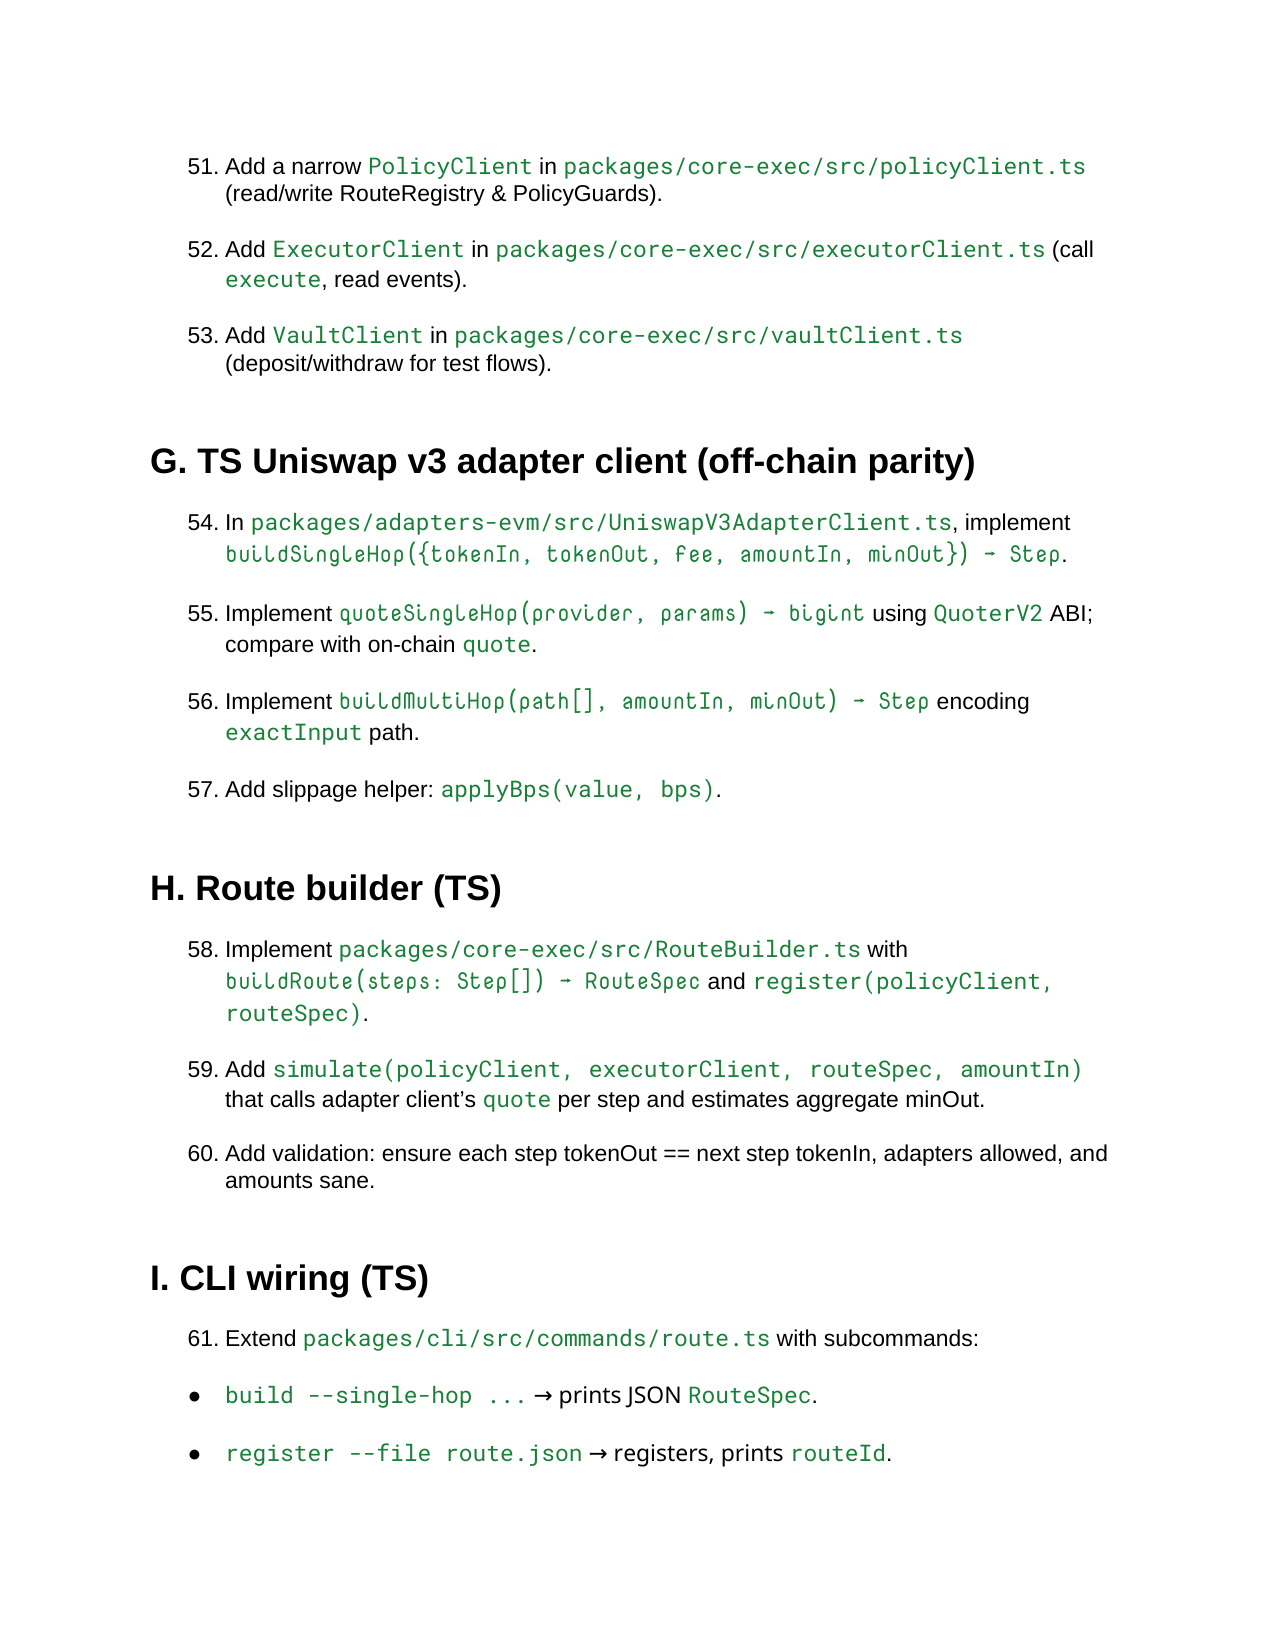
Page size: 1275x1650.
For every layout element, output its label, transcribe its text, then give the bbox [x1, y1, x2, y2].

list Implement quoteSingleHop(provider, params) → bigint using QuoterV2 ABI; compare with on-chain quote. [187, 596, 1125, 685]
list Add simulate(policyClient, executorClient, routeSpec, amountIn) that calls adapter client’s quote per step and estimates aggregate minOut. [187, 1053, 1125, 1140]
list register --file route.json → registers, prints routeId. [187, 1437, 1125, 1494]
list In packages/adapters-evm/src/UniswapV3AdapterClient.ts, implement buildSingleHop({tokenIn, tokenOut, fee, amountIn, minOut}) → Step. [187, 506, 1125, 596]
list Extend packages/cli/src/commands/route.ts with subcommands: [187, 1323, 1125, 1379]
list Add VaultClient in packages/core-exec/src/vaultClient.ts (deposit/withdraw for test flows). [187, 320, 1125, 403]
list Add a narrow PolicyClient in packages/core-exec/src/policyClient.ts (read/write RouteRegistry & PolicyGuards). [187, 150, 1125, 233]
subtitle I. CLI wiring (TS) [150, 1257, 1125, 1298]
list Add slippage helper: applyBps(value, bps). [187, 773, 1125, 830]
subtitle G. TS Uniswap v3 adapter client (off-chain parity) [150, 440, 1125, 481]
list Implement packages/core-exec/src/RouteBuilder.ts with buildRoute(steps: Step[]) → RouteSpec and register(policyClient, routeSpec). [187, 933, 1125, 1053]
list Implement buildMultiHop(path[], amountIn, minOut) → Step encoding exactInput path. [187, 685, 1125, 773]
list Add validation: ensure each step tokenOut == next step tokenIn, adapters allowed, and amounts sane. [187, 1140, 1125, 1219]
list build --single-hop ... → prints JSON RouteSpec. [187, 1379, 1125, 1437]
list Add ExecutorClient in packages/core-exec/src/executorClient.ts (call execute, read events). [187, 233, 1125, 320]
subtitle H. Route builder (TS) [150, 867, 1125, 908]
